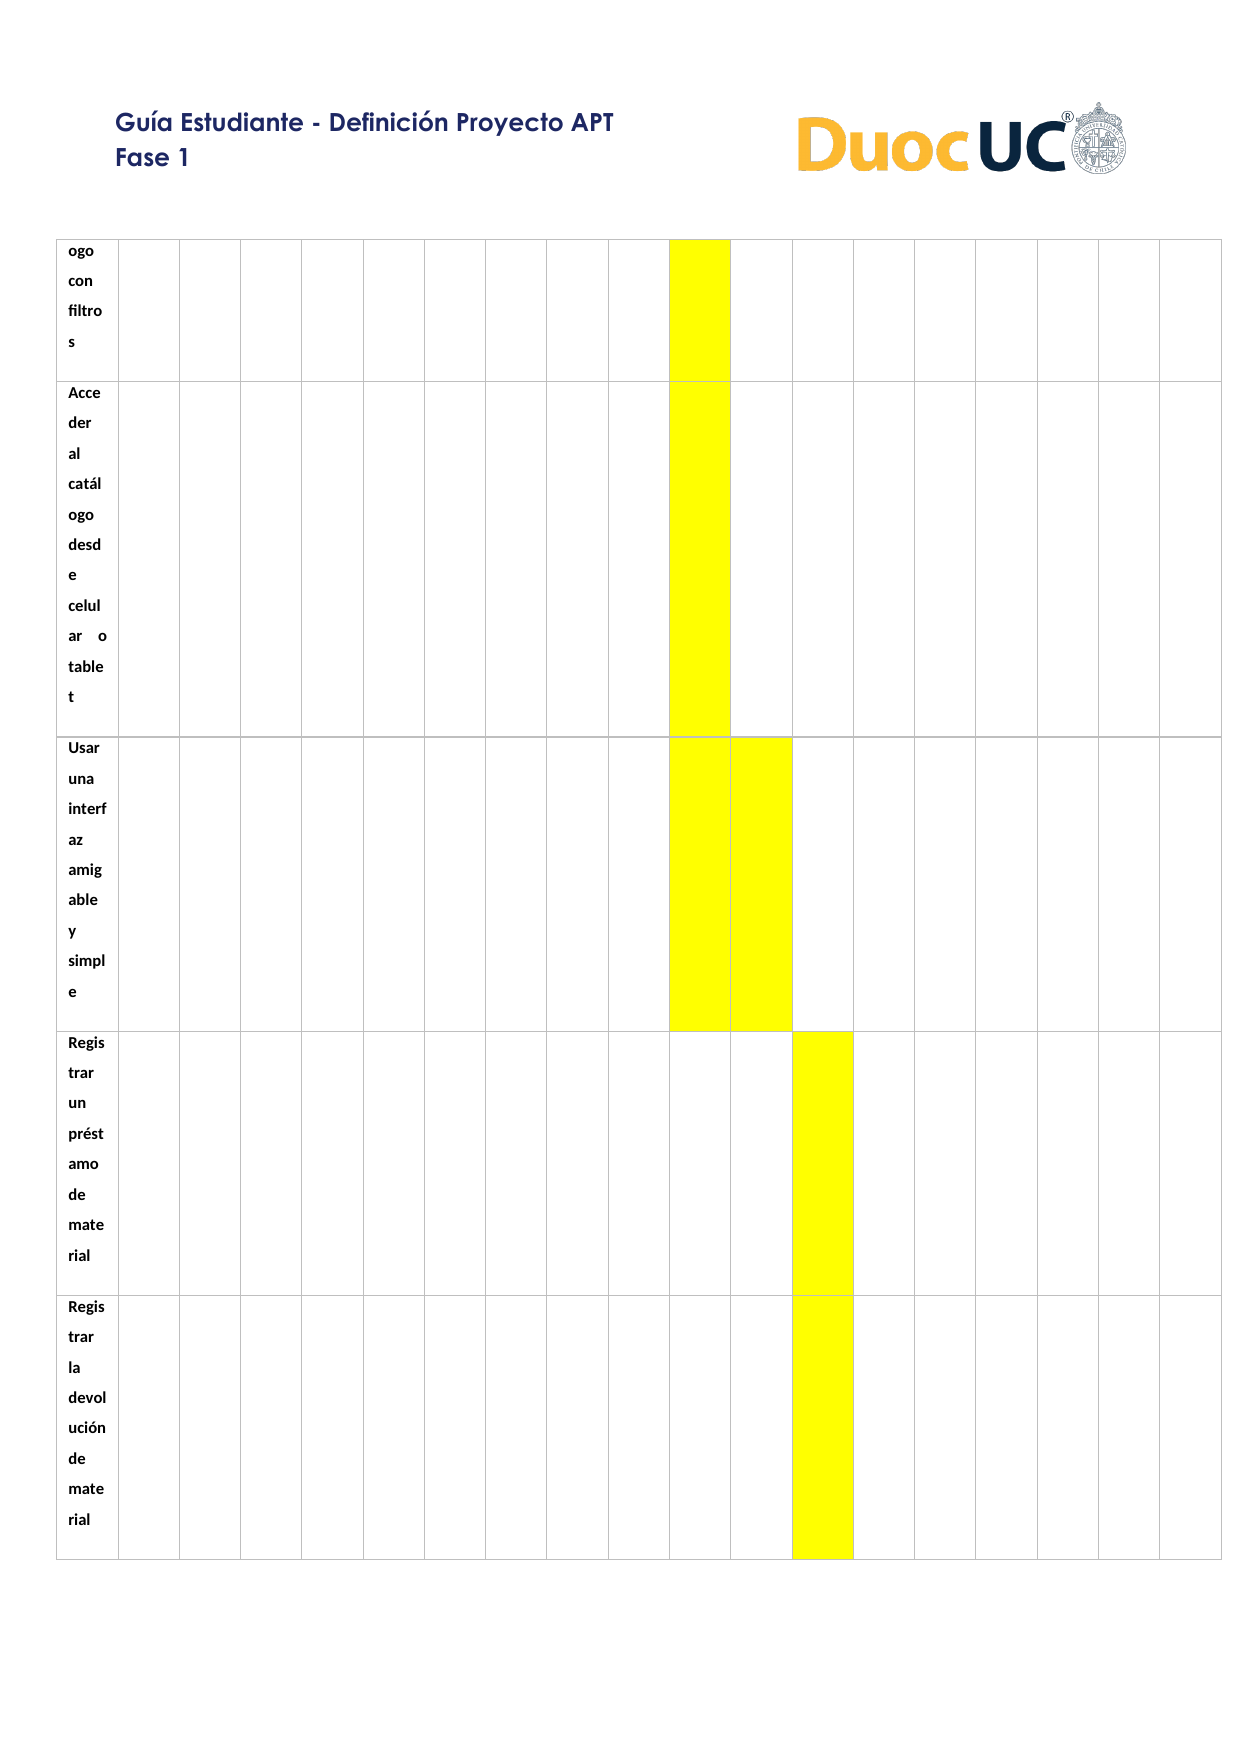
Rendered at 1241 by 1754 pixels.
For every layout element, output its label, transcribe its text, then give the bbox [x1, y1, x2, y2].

table_cell [609, 240, 669, 381]
table_cell [1038, 1032, 1098, 1295]
table_cell [976, 1296, 1037, 1559]
table_cell [1038, 240, 1098, 381]
table_cell [364, 382, 424, 736]
table_cell [731, 1032, 792, 1295]
table_cell [854, 738, 914, 1031]
table_cell [547, 1296, 608, 1559]
table_cell [609, 1032, 669, 1295]
table_cell [486, 738, 546, 1031]
table_cell [241, 382, 301, 736]
table_cell [425, 240, 485, 381]
table_cell [547, 1032, 608, 1295]
picture [798, 102, 1126, 174]
table_cell [915, 1296, 975, 1559]
table_cell [793, 738, 853, 1031]
table_cell [731, 240, 792, 381]
table_cell [976, 382, 1037, 736]
table_cell [119, 1032, 179, 1295]
table_cell [793, 240, 853, 381]
table_cell [976, 1032, 1037, 1295]
table_cell [180, 240, 240, 381]
table_cell [976, 738, 1037, 1031]
table_cell [241, 1296, 301, 1559]
table_cell [1160, 240, 1221, 381]
table_cell [302, 1296, 363, 1559]
table_cell [731, 738, 792, 1031]
table_cell [241, 1032, 301, 1295]
table_cell [1038, 382, 1098, 736]
table_cell [486, 240, 546, 381]
table_cell [302, 1032, 363, 1295]
table_cell [241, 240, 301, 381]
table_cell [976, 240, 1037, 381]
table_cell [609, 738, 669, 1031]
table_cell [547, 382, 608, 736]
table_cell [670, 382, 730, 736]
table_cell [119, 240, 179, 381]
table_cell [1160, 1296, 1221, 1559]
table_cell [1099, 1296, 1159, 1559]
table_cell [547, 240, 608, 381]
table_cell [1160, 382, 1221, 736]
table_cell [1038, 738, 1098, 1031]
table_cell [670, 240, 730, 381]
table_cell [670, 1296, 730, 1559]
table_cell Acceder al catálogo desde celular o tablet [57, 382, 118, 736]
table_cell [425, 738, 485, 1031]
table_cell [364, 738, 424, 1031]
table_cell [1099, 738, 1159, 1031]
table_cell [793, 382, 853, 736]
table_cell [1099, 1032, 1159, 1295]
table_cell [793, 1032, 853, 1295]
table_cell [425, 1296, 485, 1559]
table_cell [1099, 240, 1159, 381]
table_cell [364, 1032, 424, 1295]
table_cell [241, 738, 301, 1031]
table_cell Realizar búsquedas en el catálogo con filtros [57, 240, 118, 381]
table_cell [364, 1296, 424, 1559]
table_cell [609, 382, 669, 736]
table_cell [486, 1296, 546, 1559]
table_cell [425, 1032, 485, 1295]
table_cell [302, 738, 363, 1031]
table_cell [731, 382, 792, 736]
table_cell [670, 1032, 730, 1295]
table_cell [180, 738, 240, 1031]
table_cell [119, 738, 179, 1031]
table_cell [854, 1032, 914, 1295]
table_cell [364, 240, 424, 381]
table_cell [302, 382, 363, 736]
table_cell [1160, 1032, 1221, 1295]
table_cell [915, 738, 975, 1031]
table_cell Usar una interfaz amigable y simple [57, 738, 118, 1031]
table_cell [915, 240, 975, 381]
table_cell [1038, 1296, 1098, 1559]
table_cell [670, 738, 730, 1031]
table_cell [425, 382, 485, 736]
table_cell [854, 240, 914, 381]
table_cell [119, 382, 179, 736]
table_cell [1099, 382, 1159, 736]
table_cell [486, 382, 546, 736]
table_cell [180, 1296, 240, 1559]
table_cell [119, 1296, 179, 1559]
table_cell [302, 240, 363, 381]
table_cell Registrar un préstamo de material [57, 1032, 118, 1295]
table_cell [915, 1032, 975, 1295]
table_cell [854, 1296, 914, 1559]
table_cell [731, 1296, 792, 1559]
table_cell [1160, 738, 1221, 1031]
table_cell [854, 382, 914, 736]
table_cell [486, 1032, 546, 1295]
table_cell [915, 382, 975, 736]
table_cell [180, 382, 240, 736]
table_cell [547, 738, 608, 1031]
table_cell Registrar la devolución de material [57, 1296, 118, 1559]
table_cell [180, 1032, 240, 1295]
table_cell [793, 1296, 853, 1559]
table_cell [609, 1296, 669, 1559]
